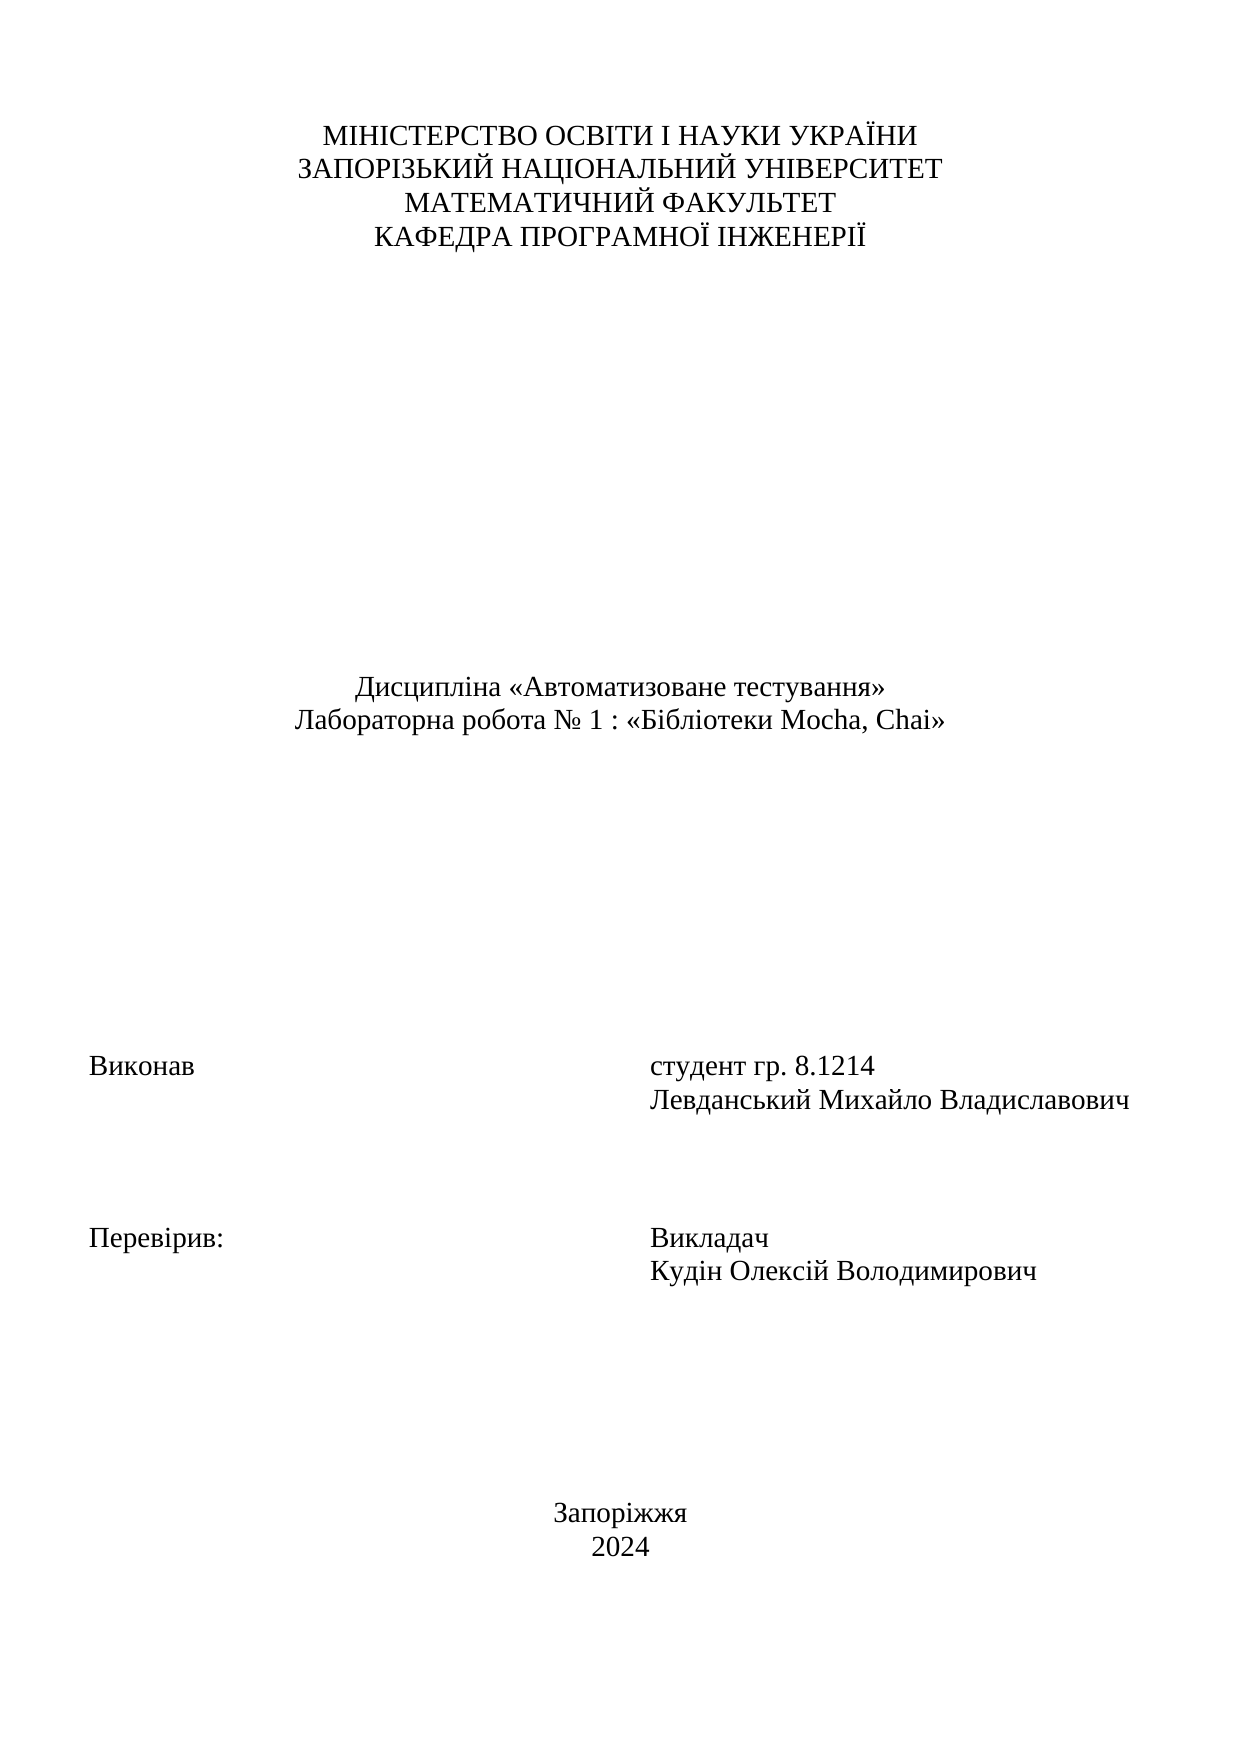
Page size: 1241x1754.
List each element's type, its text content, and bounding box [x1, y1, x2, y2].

text Перевірив: Викладач [89, 1220, 1152, 1253]
text Запоріжжя [89, 1495, 1152, 1529]
text Левданський Михайло Владиславович [650, 1082, 1152, 1116]
text Міністерство освіти і науки україни [89, 118, 1152, 152]
text 2024 [89, 1529, 1152, 1562]
text Лабораторна робота № 1 : «Бібліотеки Mocha, Chai» [89, 702, 1152, 736]
text Дисципліна «Автоматизоване тестування» [89, 669, 1152, 702]
text ЗАПОРІЗЬКИЙ НАЦІОНАЛЬНИЙ УНІВЕРСИТЕТ [89, 152, 1152, 185]
text Математичний факультет [89, 185, 1152, 219]
text Виконав студент гр. 8.1214 [89, 1048, 1152, 1082]
text КАФЕДРА ПРОГРАМНОЇ ІНЖЕНЕРІЇ [89, 219, 1152, 252]
text Кудін Олексій Володимирович [650, 1253, 1152, 1287]
